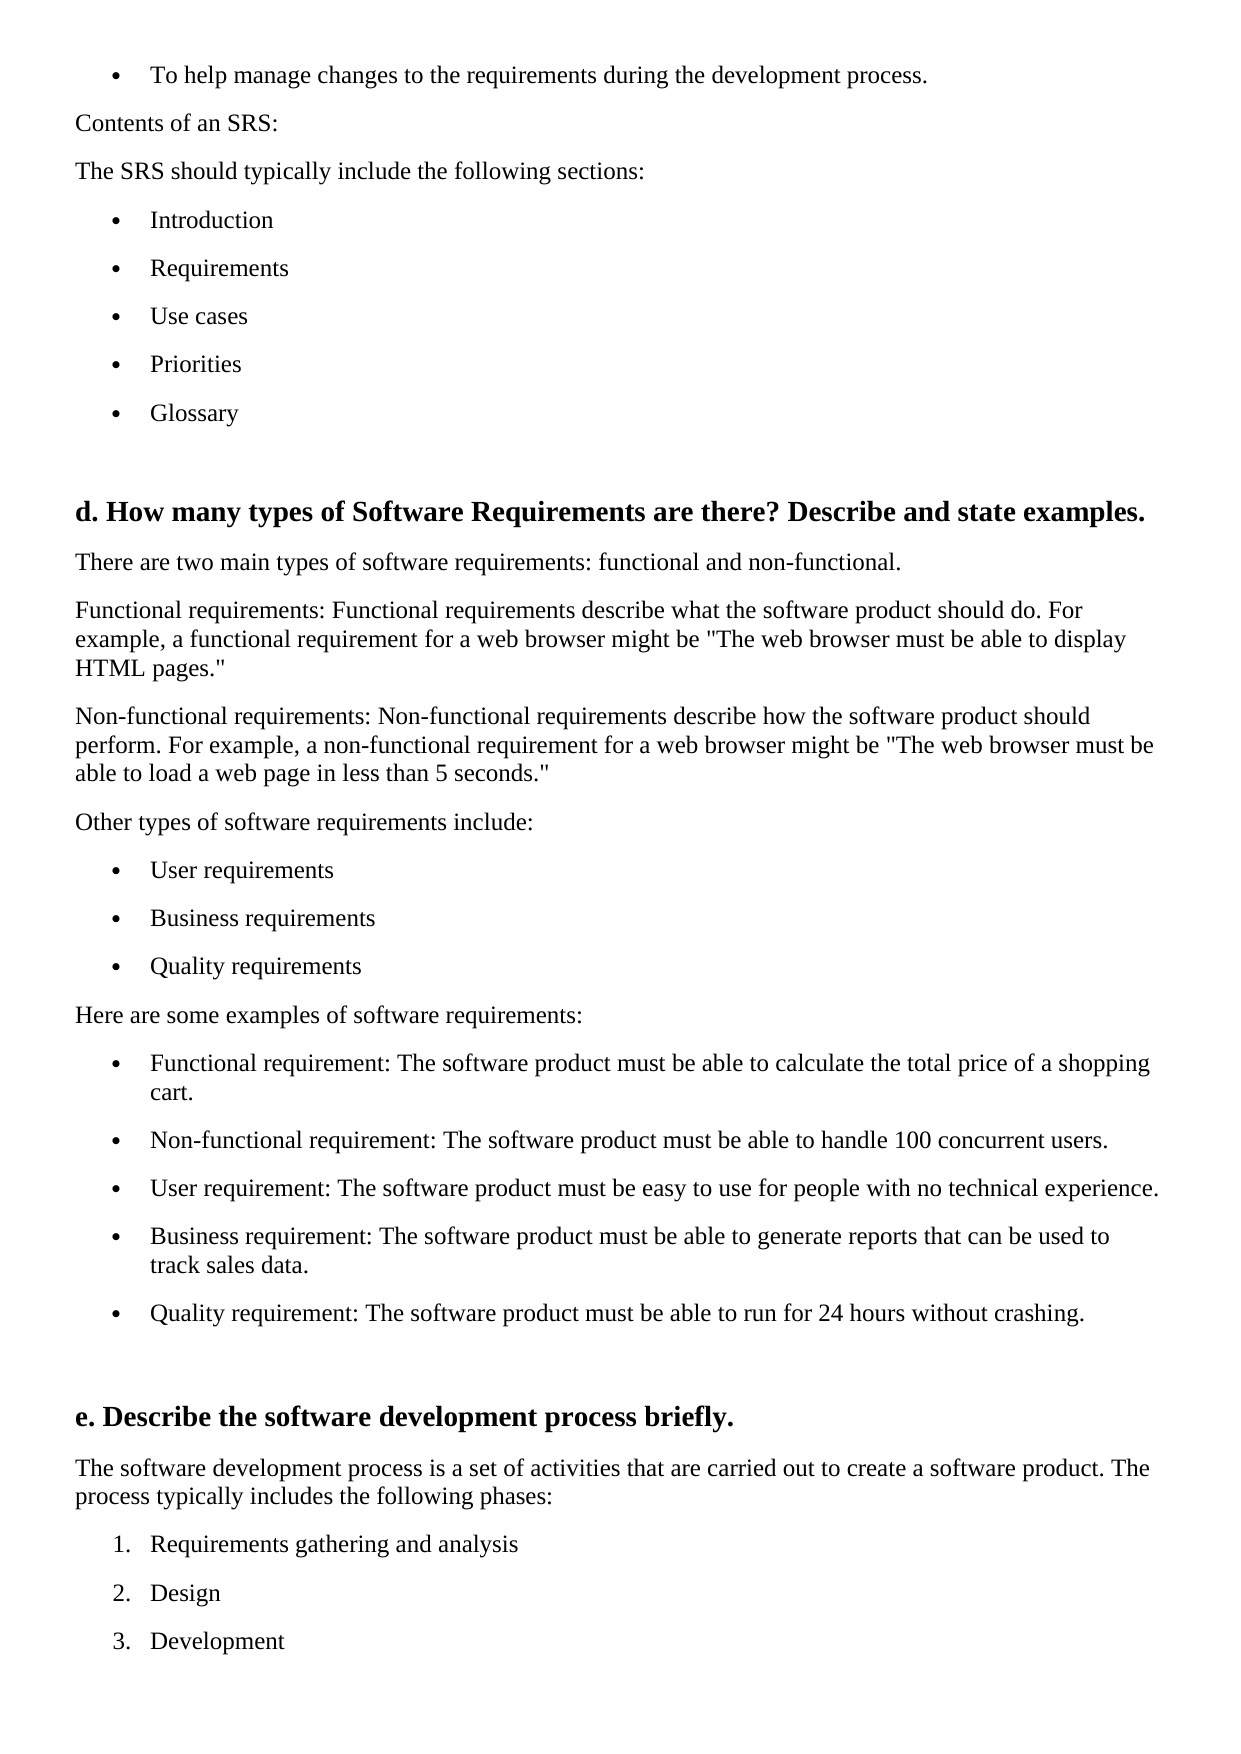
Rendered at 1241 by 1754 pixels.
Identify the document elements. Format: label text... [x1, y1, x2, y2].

text The SRS should typically include the following sections: [75, 156, 1165, 185]
list Requirements gathering and analysis [112, 1529, 1165, 1558]
list Development [112, 1626, 1165, 1655]
list Introduction [112, 205, 1165, 233]
text d. How many types of Software Requirements are there? Describe and state examples. [75, 494, 1165, 528]
list Requirements [112, 253, 1165, 282]
list Priorities [112, 349, 1165, 378]
text There are two main types of software requirements: functional and non-functional. [75, 547, 1165, 576]
text e. Describe the software development process briefly. [75, 1399, 1165, 1433]
list Quality requirement: The software product must be able to run for 24 hours without crashing. [112, 1298, 1165, 1327]
list Design [112, 1578, 1165, 1607]
list Quality requirements [112, 951, 1165, 980]
list Functional requirement: The software product must be able to calculate the total price of a shopping cart. [112, 1048, 1165, 1105]
list To help manage changes to the requirements during the development process. [112, 60, 1165, 89]
text Other types of software requirements include: [75, 807, 1165, 836]
text Non-functional requirements: Non-functional requirements describe how the software product should perform. For example, a non-functional requirement for a web browser might be "The web browser must be able to load a web page in less than 5 seconds." [75, 701, 1165, 787]
list User requirements [112, 855, 1165, 884]
text Contents of an SRS: [75, 108, 1165, 137]
list User requirement: The software product must be easy to use for people with no technical experience. [112, 1173, 1165, 1202]
list Business requirement: The software product must be able to generate reports that can be used to track sales data. [112, 1221, 1165, 1279]
text The software development process is a set of activities that are carried out to create a software product. The process typically includes the following phases: [75, 1453, 1165, 1510]
list Non-functional requirement: The software product must be able to handle 100 concurrent users. [112, 1125, 1165, 1154]
list Business requirements [112, 903, 1165, 932]
text Functional requirements: Functional requirements describe what the software product should do. For example, a functional requirement for a web browser might be "The web browser must be able to display HTML pages." [75, 595, 1165, 682]
text Here are some examples of software requirements: [75, 1000, 1165, 1028]
list Glossary [112, 398, 1165, 426]
list Use cases [112, 301, 1165, 330]
